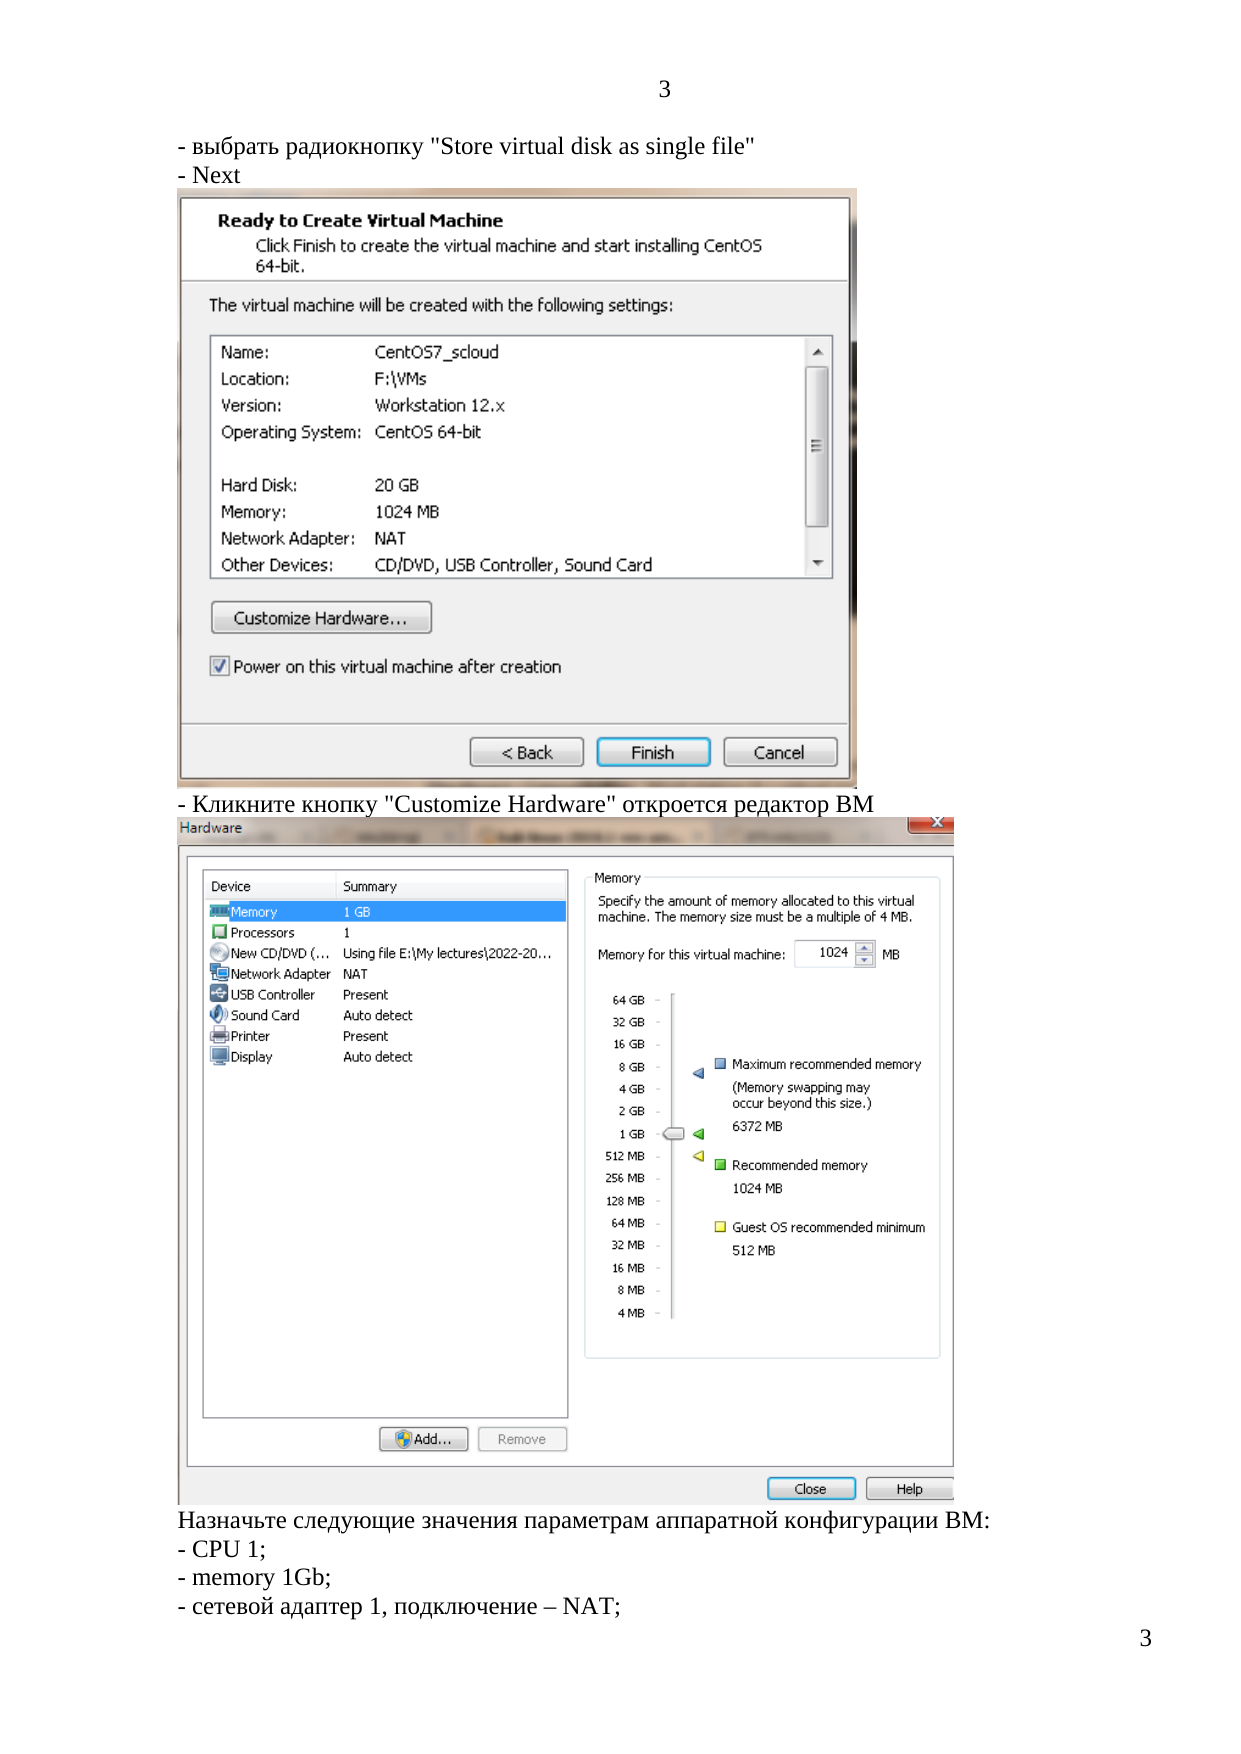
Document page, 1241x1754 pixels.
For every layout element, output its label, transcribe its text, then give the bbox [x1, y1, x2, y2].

picture [177, 188, 857, 789]
text - CPU 1; [177, 1534, 1152, 1562]
text - memory 1Gb; [177, 1562, 1152, 1591]
text - Кликните кнопку "Customize Hardware" откроется редактор ВМ [177, 789, 1152, 818]
text - выбрать радиокнопку "Store virtual disk as single file" [177, 131, 1152, 160]
text Назначьте следующие значения параметрам аппаратной конфигурации ВМ: [177, 1505, 1152, 1534]
text - сетевой адаптер 1, подключение – NAT; [177, 1591, 1152, 1620]
text - Next [177, 160, 1152, 189]
picture [177, 817, 954, 1505]
